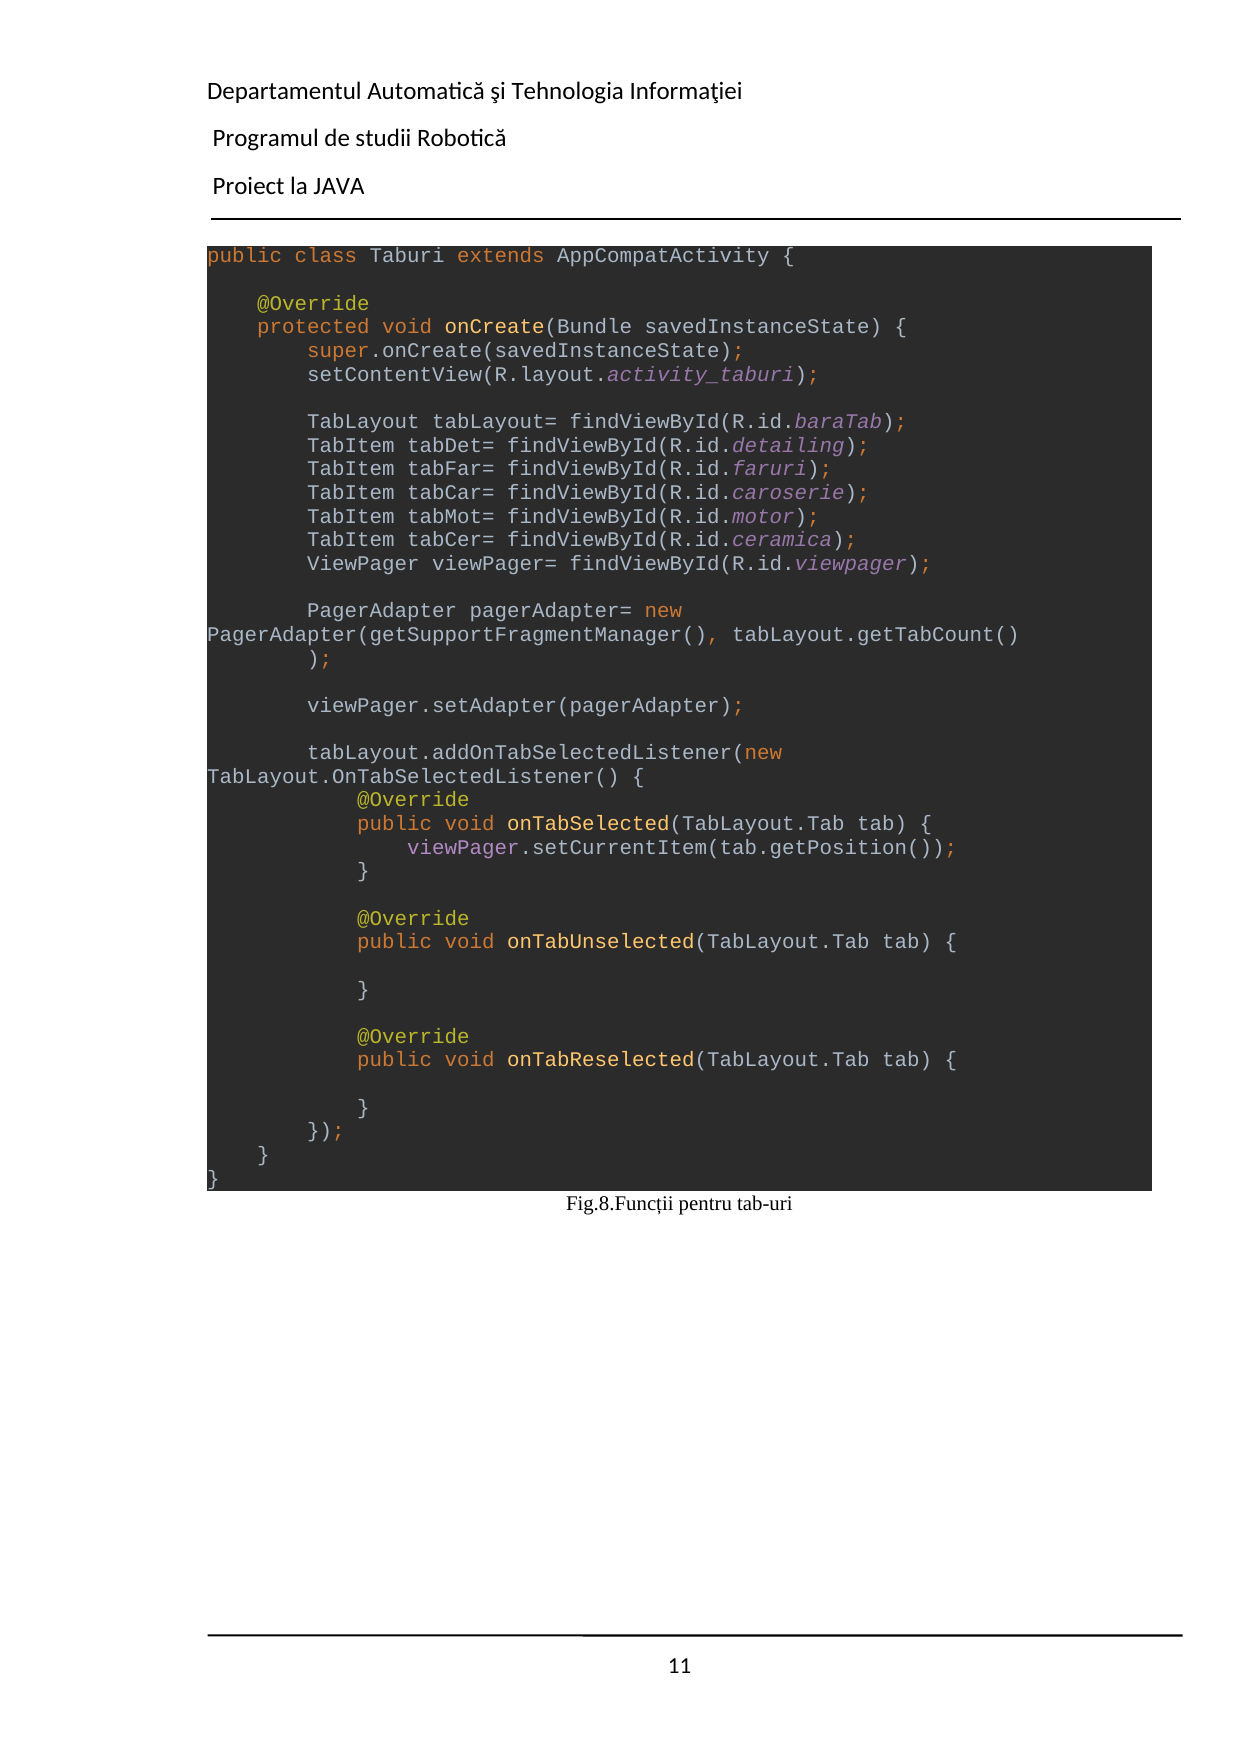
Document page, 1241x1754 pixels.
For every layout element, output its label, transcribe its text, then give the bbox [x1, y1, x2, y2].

text public class Taburi extends AppCompatActivity { @Override protected void onCreate(Bundle savedInstanceState) { super.onCreate(savedInstanceState); setContentView(R.layout.activity_taburi); TabLayout tabLayout= findViewById(R.id.baraTab); TabItem tabDet= findViewById(R.id.detailing); TabItem tabFar= findViewById(R.id.faruri); TabItem tabCar= findViewById(R.id.caroserie); TabItem tabMot= findViewById(R.id.motor); TabItem tabCer= findViewById(R.id.ceramica); ViewPager viewPager= findViewById(R.id.viewpager); PagerAdapter pagerAdapter= new PagerAdapter(getSupportFragmentManager(), tabLayout.getTabCount() ); viewPager.setAdapter(pagerAdapter); tabLayout.addOnTabSelectedListener(new TabLayout.OnTabSelectedListener() { @Override public void onTabSelected(TabLayout.Tab tab) { viewPager.setCurrentItem(tab.getPosition()); } @Override public void onTabUnselected(TabLayout.Tab tab) { } @Override public void onTabReselected(TabLayout.Tab tab) { } }); } } [207, 246, 1152, 1191]
text Fig.8.Funcții pentru tab-uri [207, 1191, 1152, 1215]
